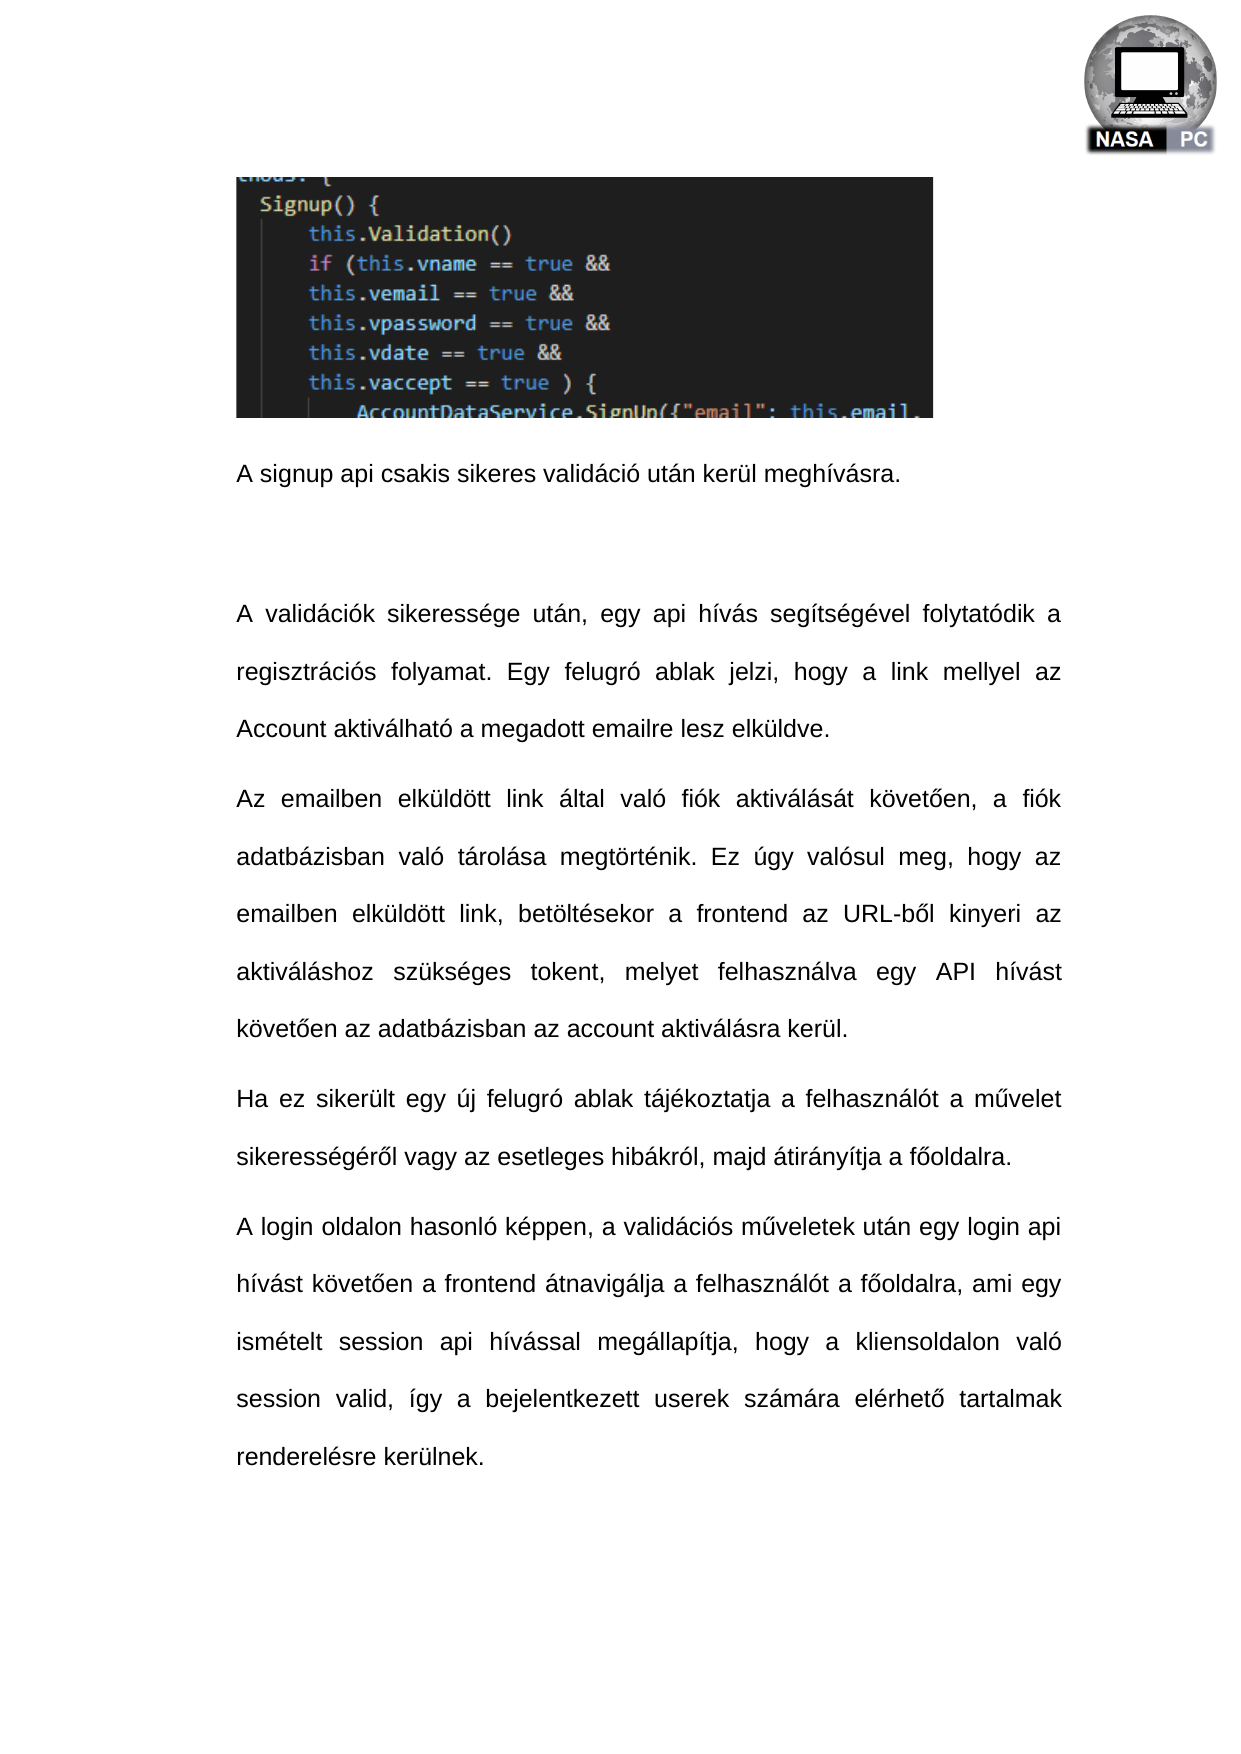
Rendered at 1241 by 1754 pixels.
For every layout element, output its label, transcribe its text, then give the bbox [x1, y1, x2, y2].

text A validációk sikeressége után, egy api hívás segítségével folytatódik a regisztrációs folyamat. Egy felugró ablak jelzi, hogy a link mellyel az Account aktiválható a megadott emailre lesz elküldve. [236, 599, 1063, 743]
text Ha ez sikerült egy új felugró ablak tájékoztatja a felhasználót a művelet sikerességéről vagy az esetleges hibákról, majd átirányítja a főoldalra. [236, 1084, 1063, 1170]
picture [236, 177, 934, 418]
text A signup api csakis sikeres validáció után kerül meghívásra. [236, 459, 1063, 488]
text A login oldalon hasonló képpen, a validációs műveletek után egy login api hívást követően a frontend átnavigálja a felhasználót a főoldalra, ami egy ismételt session api hívással megállapítja, hogy a kliensoldalon való session valid, így a bejelentkezett userek számára elérhető tartalmak renderelésre kerülnek. [236, 1212, 1063, 1470]
text Az emailben elküldött link által való fiók aktiválását követően, a fiók adatbázisban való tárolása megtörténik. Ez úgy valósul meg, hogy az emailben elküldött link, betöltésekor a frontend az URL-ből kinyeri az aktiváláshoz szükséges tokent, melyet felhasználva egy API hívást követően az adatbázisban az account aktiválásra kerül. [236, 784, 1063, 1043]
picture [1084, 15, 1217, 149]
